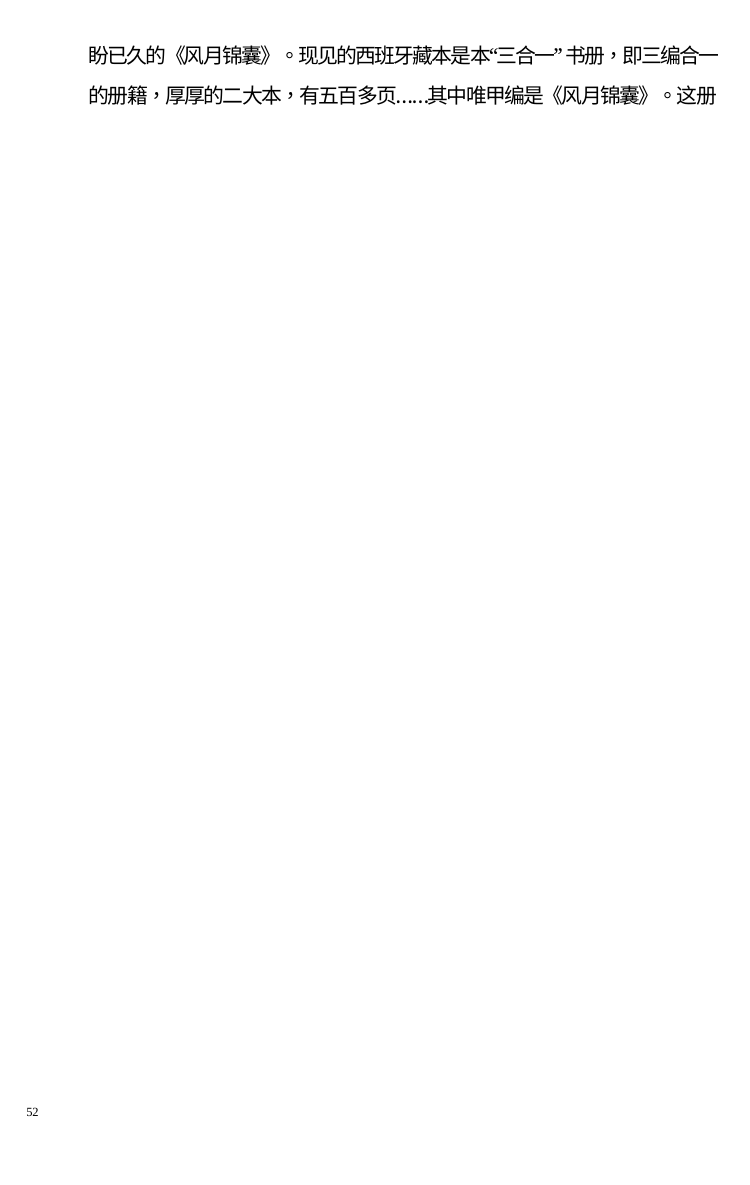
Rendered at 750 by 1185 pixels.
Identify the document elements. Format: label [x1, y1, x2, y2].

text [88, 42, 722, 109]
